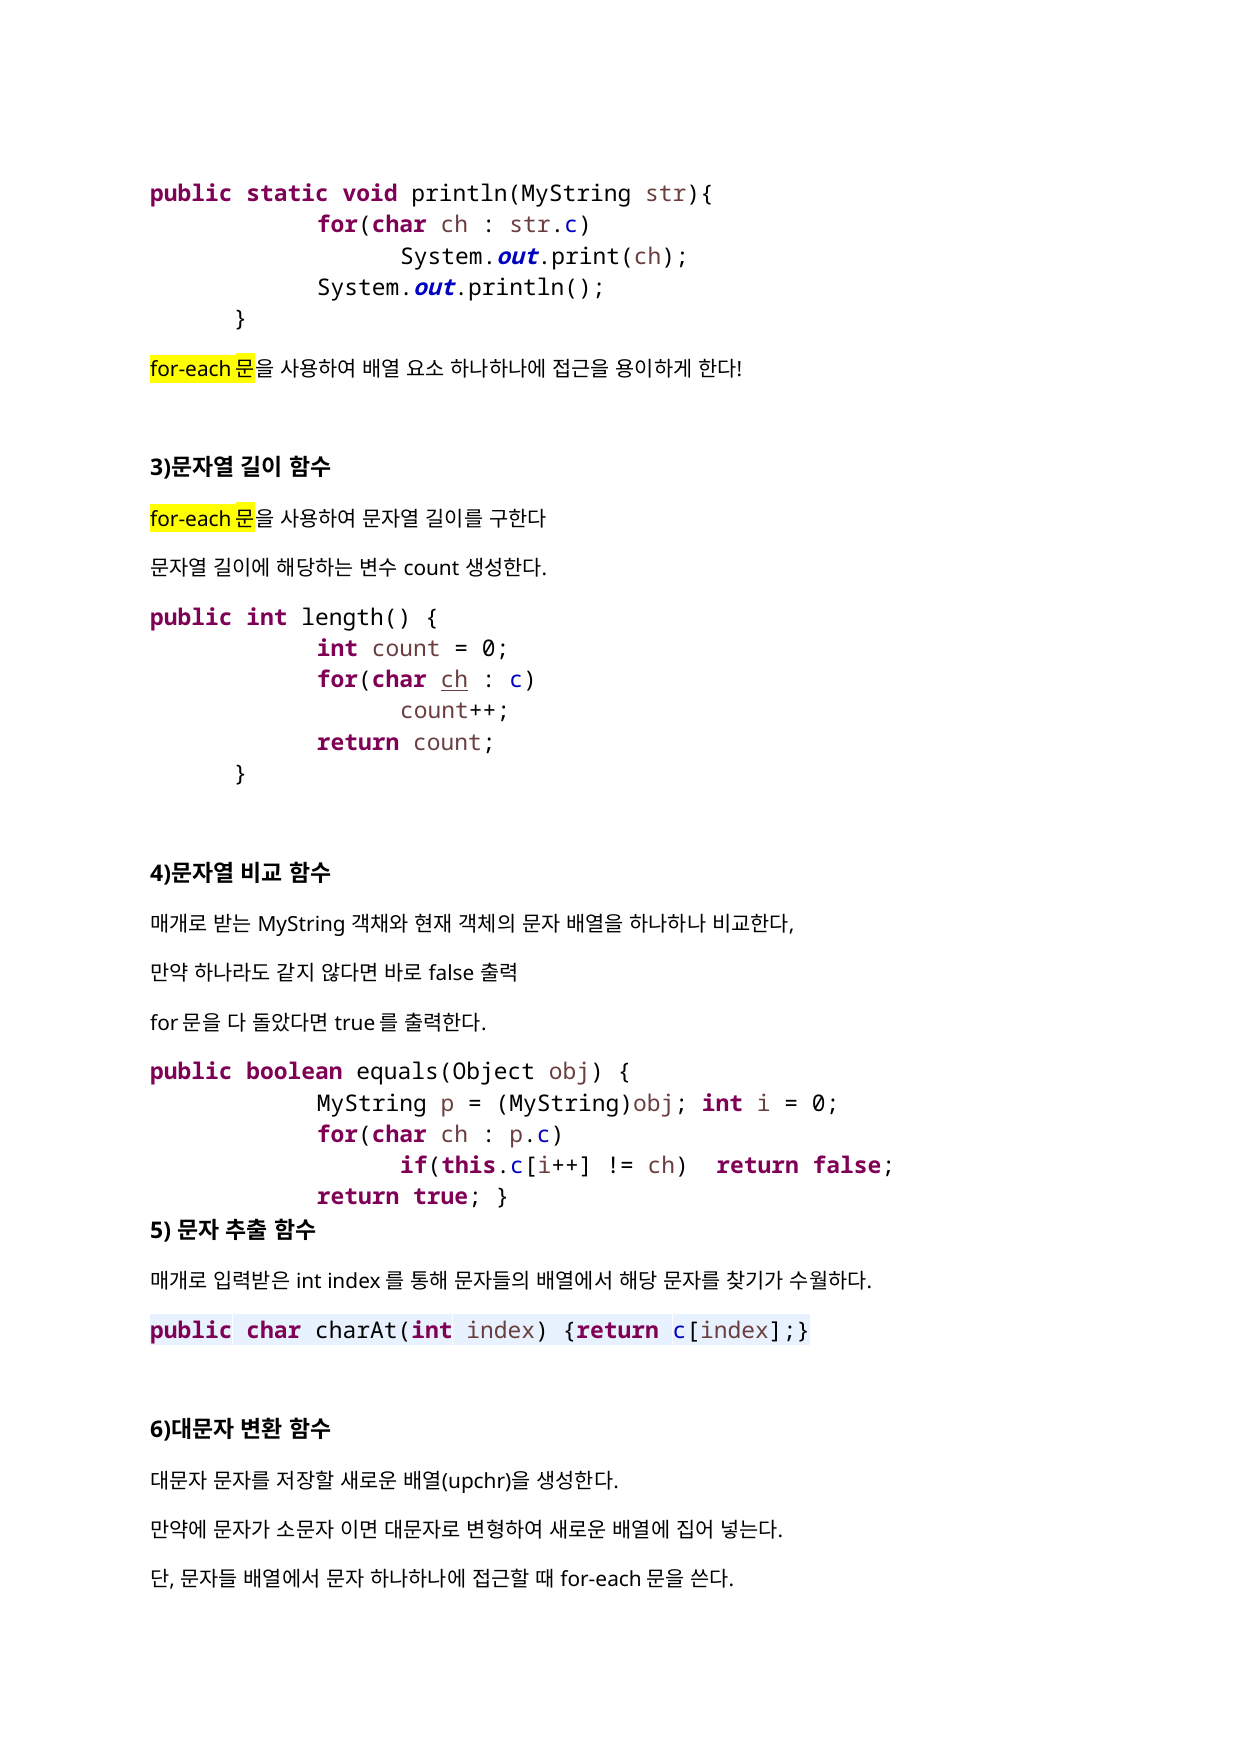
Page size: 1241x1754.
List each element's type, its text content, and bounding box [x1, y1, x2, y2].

text 매개로 받는 MyString 객채와 현재 객체의 문자 배열을 하나하나 비교한다, [150, 907, 1090, 937]
text 5) 문자 추출 함수 [150, 1212, 1090, 1245]
text MyString p = (MyString)obj; int i = 0; [150, 1087, 1090, 1118]
text for(char ch : str.c) [150, 208, 1090, 240]
text if(this.c[i++] != ch) return false; [150, 1149, 1090, 1180]
text } [150, 302, 1090, 333]
text int count = 0; [150, 632, 1090, 663]
text for문을 다 돌았다면 true를 출력한다. [150, 1006, 1090, 1036]
text 단, 문자들 배열에서 문자 하나하나에 접근할 때 for-each문을 쓴다. [150, 1563, 1090, 1593]
text for(char ch : c) [150, 663, 1090, 694]
text for-each문을 사용하여 문자열 길이를 구한다 [255, 502, 1090, 532]
text return count; [150, 726, 1090, 757]
text return true; } [150, 1180, 1090, 1212]
text public int length() { [150, 601, 1090, 632]
text for(char ch : p.c) [150, 1118, 1090, 1149]
text 만약에 문자가 소문자 이면 대문자로 변형하여 새로운 배열에 집어 넣는다. [150, 1513, 1090, 1543]
text 3)문자열 길이 함수 [150, 449, 1090, 483]
text } [150, 757, 1090, 788]
text System.out.print(ch); [150, 240, 1090, 271]
text 대문자 문자를 저장할 새로운 배열(upchr)을 생성한다. [150, 1464, 1090, 1494]
text for-each문을 사용하여 배열 요소 하나하나에 접근을 용이하게 한다! [255, 353, 1090, 383]
text public boolean equals(Object obj) { [150, 1055, 1090, 1087]
text public char charAt(int index) {return c[index];} [150, 1313, 1090, 1345]
text count++; [150, 694, 1090, 726]
text System.out.println(); [150, 271, 1090, 302]
text 4)문자열 비교 함수 [150, 854, 1090, 888]
text public static void println(MyString str){ [150, 177, 1090, 208]
text 만약 하나라도 같지 않다면 바로 false 출력 [150, 957, 1090, 987]
text 매개로 입력받은 int index를 통해 문자들의 배열에서 해당 문자를 찾기가 수월하다. [150, 1264, 1090, 1294]
text 6)대문자 변환 함수 [150, 1411, 1090, 1444]
text 문자열 길이에 해당하는 변수 count 생성한다. [150, 551, 1090, 582]
